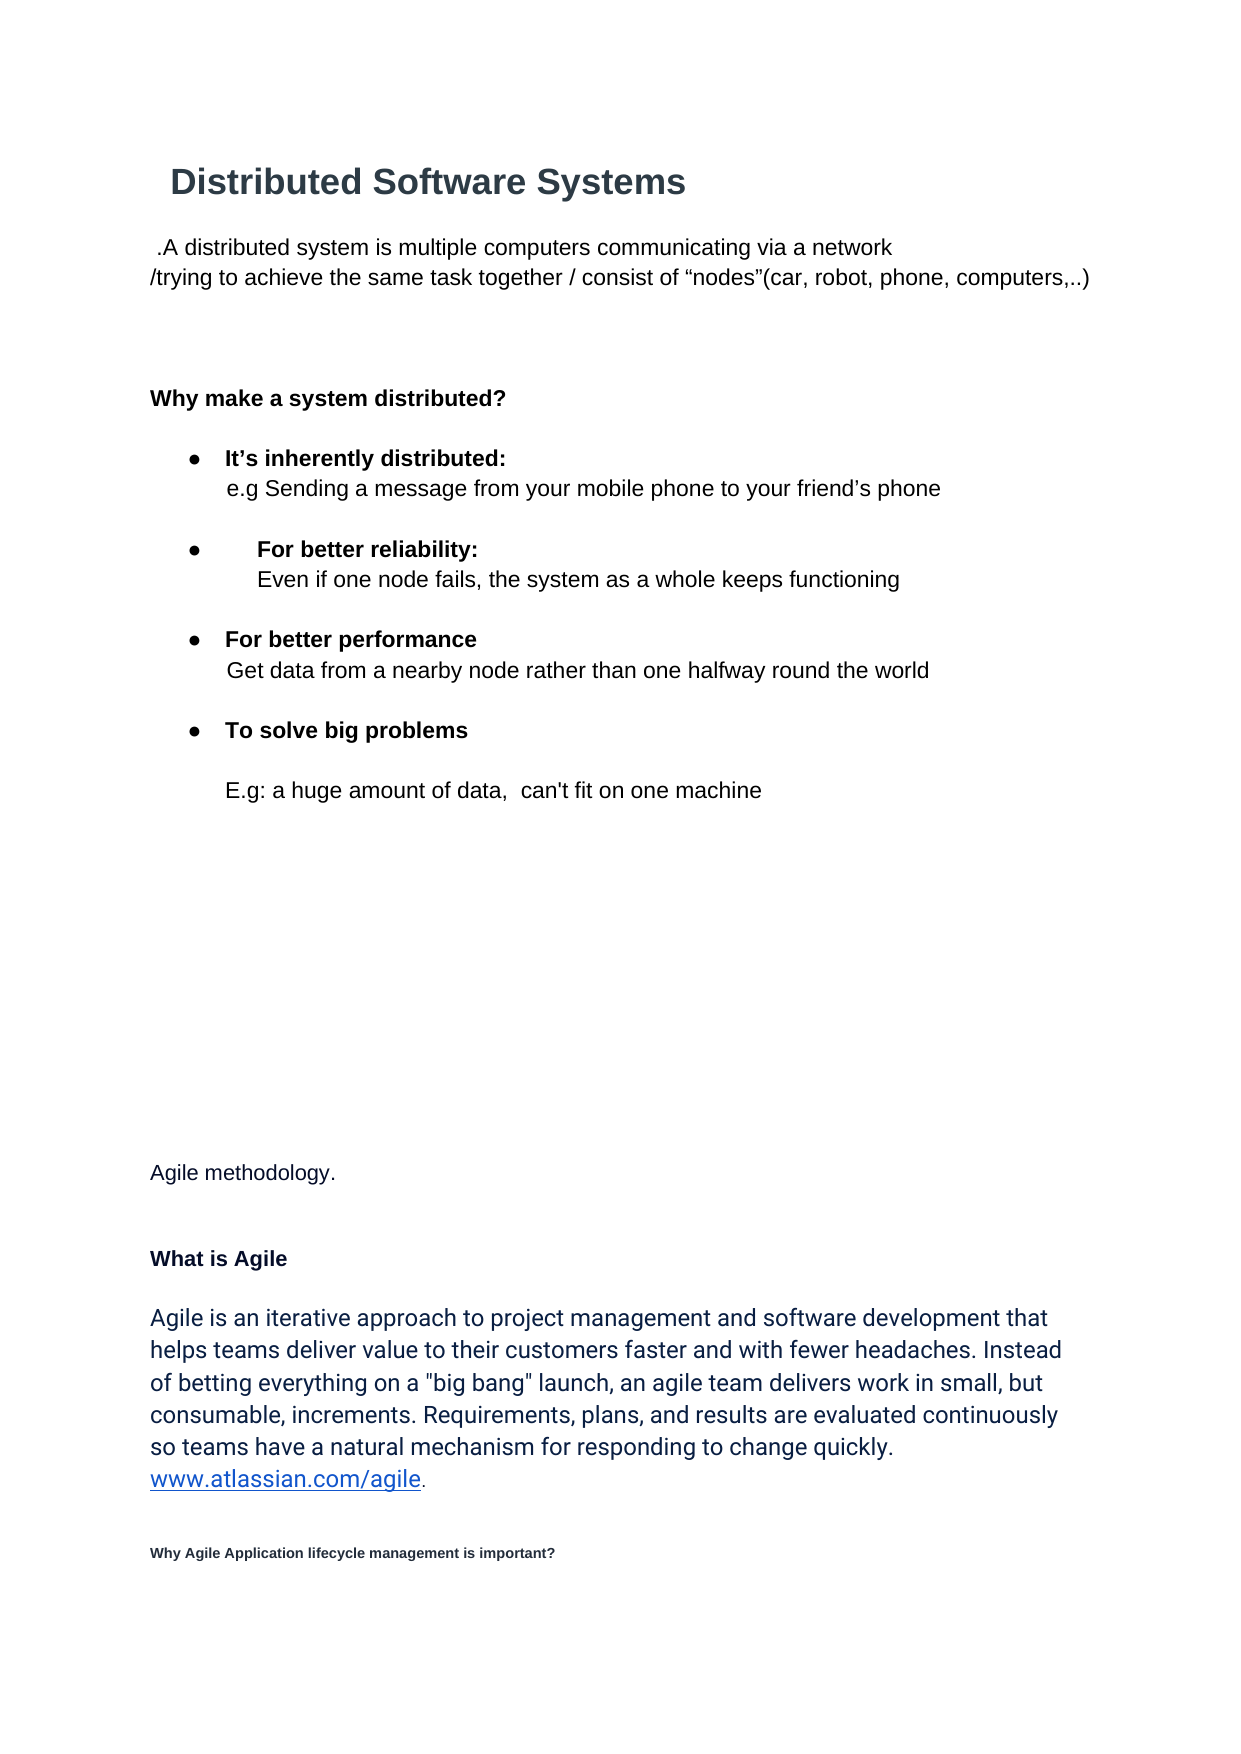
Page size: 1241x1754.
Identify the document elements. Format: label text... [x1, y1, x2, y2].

list For better performance [187, 626, 1090, 653]
list It’s inherently distributed: [187, 445, 1090, 472]
text Agile methodology. [150, 1159, 1090, 1185]
list To solve big problems [187, 717, 1090, 743]
text Get data from a nearby node rather than one halfway round the world [150, 657, 1090, 683]
text .A distributed system is multiple computers communicating via a network [150, 234, 1090, 260]
list For better reliability: [187, 536, 1090, 562]
text Even if one node fails, the system as a whole keeps functioning [225, 566, 1090, 592]
text e.g Sending a message from your mobile phone to your friend’s phone [150, 475, 1090, 502]
text /trying to achieve the same task together / consist of “nodes”(car, robot, phone, computers,..) [150, 264, 1090, 290]
text What is Agile [150, 1246, 1090, 1272]
text E.g: a huge amount of data, can't fit on one machine [225, 777, 1090, 804]
subtitle Distributed Software Systems [150, 160, 1090, 202]
text Agile is an iterative approach to project management and software development that helps teams deliver value to their customers faster and with fewer headaches. Instead of betting everything on a "big bang" launch, an agile team delivers work in small, but consumable, increments. Requirements, plans, and results are evaluated continuously so teams have a natural mechanism for responding to change quickly. www.atlassian.com/agile. [150, 1304, 1090, 1494]
text Why make a system distributed? [150, 385, 1090, 411]
subtitle Why Agile Application lifecycle management is important? [150, 1545, 1090, 1562]
